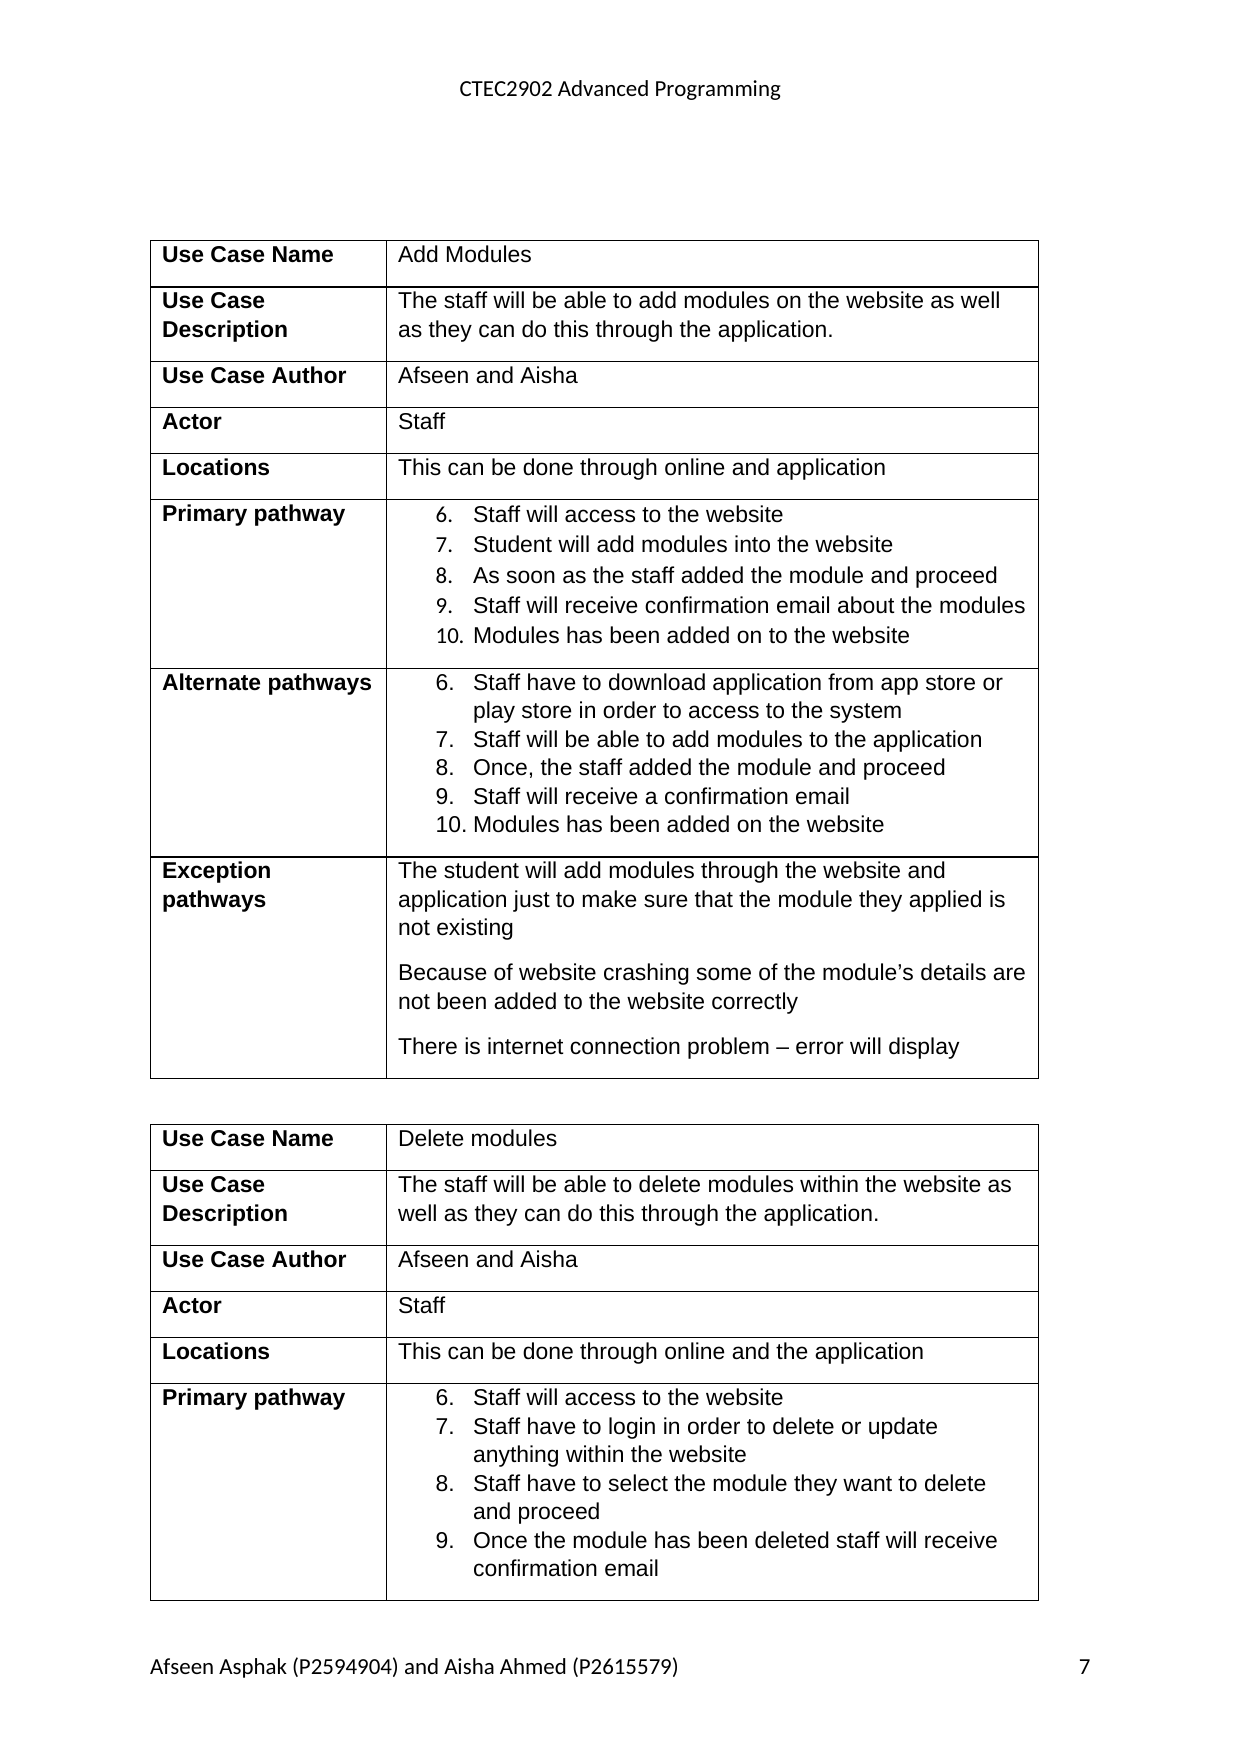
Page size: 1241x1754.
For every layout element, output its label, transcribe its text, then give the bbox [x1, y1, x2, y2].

table_cell Afseen and Aisha [387, 1246, 1038, 1291]
table_cell Use Case Author [151, 362, 386, 407]
table_cell Staff have to download application from app store or play store in order to access to the system Staff will be able to add modules to the application Once, the staff added the module and proceed Staff will receive a confirmation email Modules has been added on the website [387, 669, 1038, 856]
table_cell Use Case Author [151, 1246, 386, 1291]
table_cell Locations [151, 454, 386, 499]
table_cell Primary pathway [151, 1384, 386, 1600]
table_header Delete modules [387, 1125, 1038, 1170]
table_cell Staff [387, 408, 1038, 453]
table_header Use Case Name [151, 241, 386, 286]
table_cell Use Case Description [151, 288, 386, 361]
table_cell Use Case Description [151, 1171, 386, 1245]
table_cell Actor [151, 408, 386, 453]
table_cell Staff [387, 1292, 1038, 1337]
table_header Use Case Name [151, 1125, 386, 1170]
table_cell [387, 1384, 1038, 1600]
table_cell Staff will access to the website Student will add modules into the website As soon as the staff added the module and proceed Staff will receive confirmation email about the modules Modules has been added on to the website [387, 500, 1038, 668]
table_cell Locations [151, 1338, 386, 1383]
table_header Add Modules [387, 241, 1038, 286]
table_cell Primary pathway [151, 500, 386, 668]
table_cell This can be done through online and the application [387, 1338, 1038, 1383]
table_cell Actor [151, 1292, 386, 1337]
table_cell Alternate pathways [151, 669, 386, 856]
table_cell This can be done through online and application [387, 454, 1038, 499]
table_cell The student will add modules through the website and application just to make sure that the module they applied is not existing Because of website crashing some of the module’s details are not been added to the website correctly There is internet connection problem – error will display [387, 858, 1038, 1078]
table_cell Afseen and Aisha [387, 362, 1038, 407]
table_cell The staff will be able to add modules on the website as well as they can do this through the application. [387, 288, 1038, 361]
table_cell Exception pathways [151, 858, 386, 1078]
table_cell The staff will be able to delete modules within the website as well as they can do this through the application. [387, 1171, 1038, 1245]
